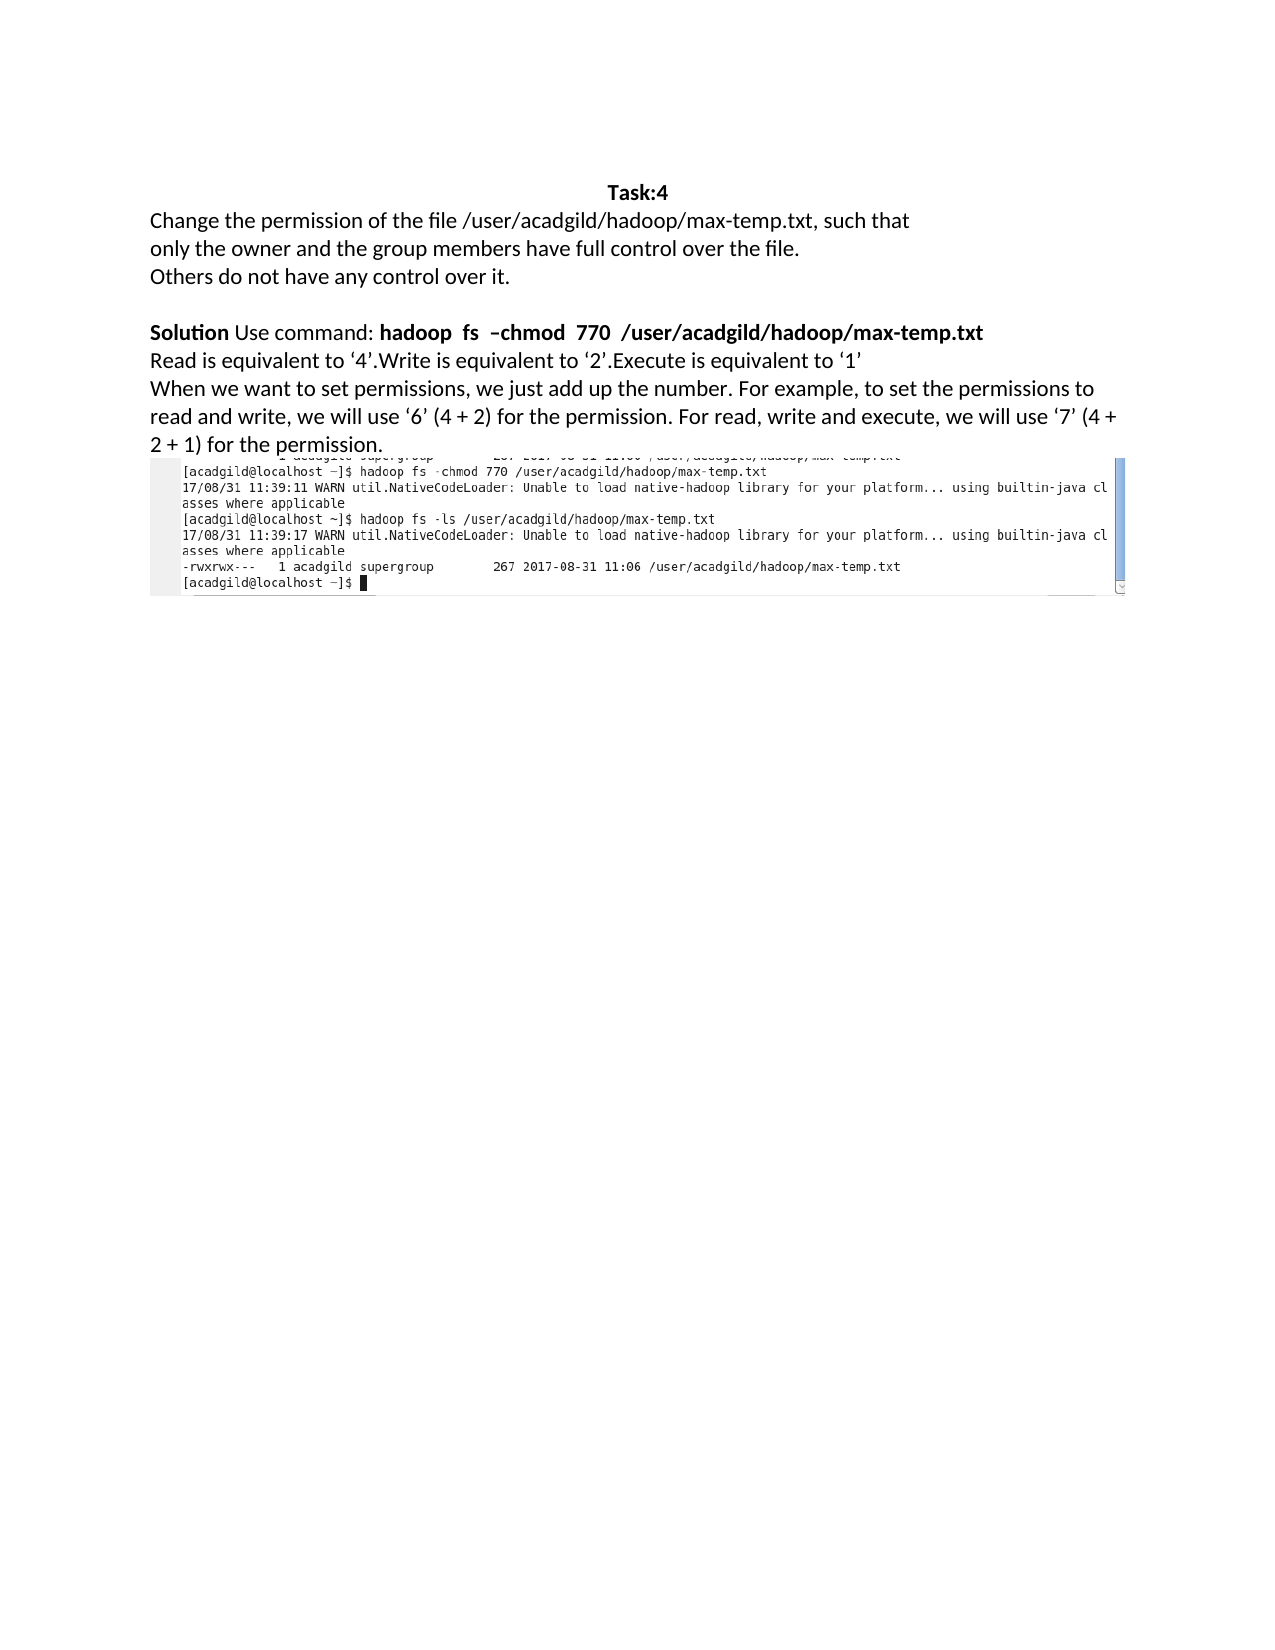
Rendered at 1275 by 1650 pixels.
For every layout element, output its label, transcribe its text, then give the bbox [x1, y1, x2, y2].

text Read is equivalent to ‘4’.Write is equivalent to ‘2’.Execute is equivalent to ‘1’ [150, 346, 1125, 374]
text Others do not have any control over it. [150, 262, 1125, 290]
picture [150, 458, 1125, 596]
text Change the permission of the file /user/acadgild/hadoop/max-temp.txt, such that [150, 206, 1125, 234]
text Task:4 [150, 178, 1125, 206]
text Solution Use command: hadoop fs –chmod 770 /user/acadgild/hadoop/max-temp.txt [150, 318, 1125, 346]
text only the owner and the group members have full control over the file. [150, 234, 1125, 262]
text When we want to set permissions, we just add up the number. For example, to set the permissions to read and write, we will use ‘6’ (4 + 2) for the permission. For read, write and execute, we will use ‘7’ (4 + 2 + 1) for the permission. [150, 374, 1125, 458]
